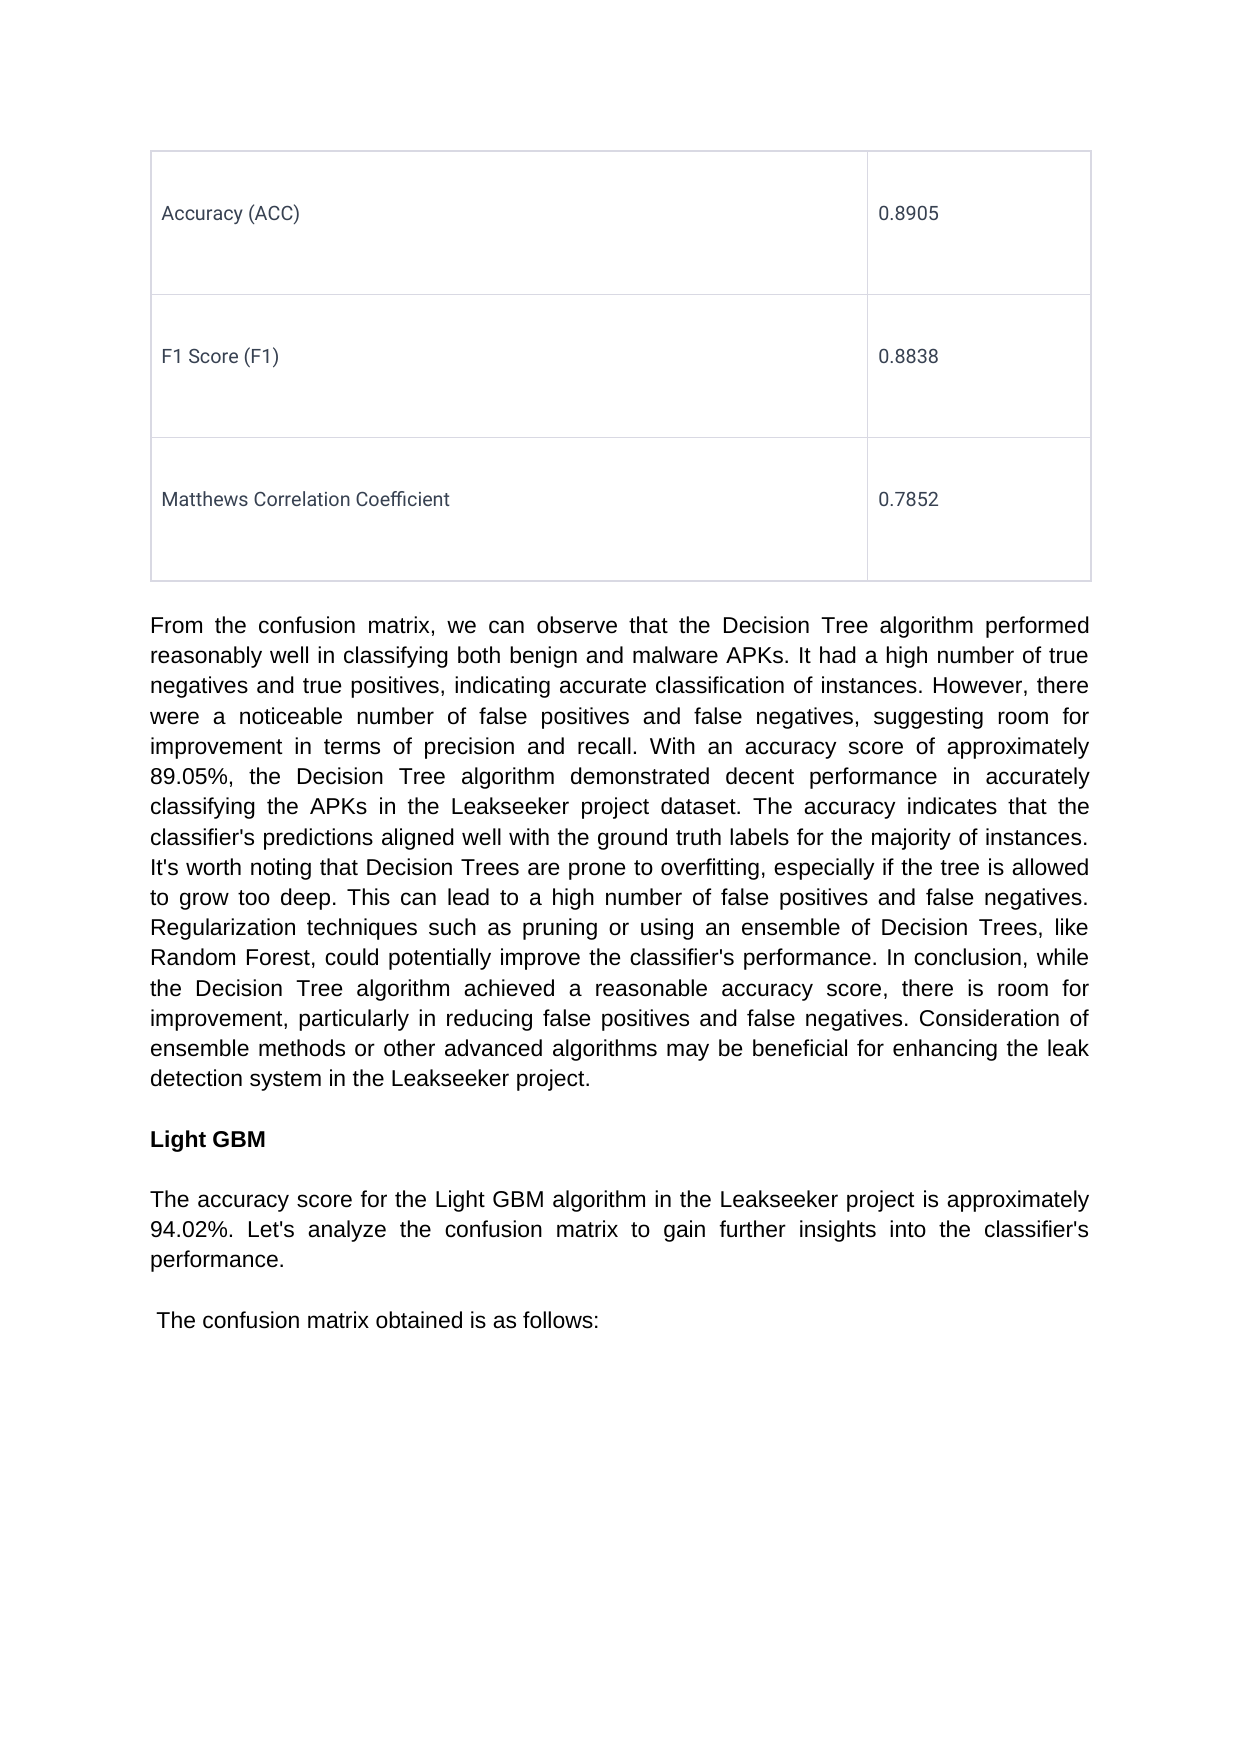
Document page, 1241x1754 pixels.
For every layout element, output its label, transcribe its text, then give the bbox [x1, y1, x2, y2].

table_cell 0.7852 [868, 438, 1090, 580]
table_cell 0.8905 [868, 152, 1090, 293]
table_cell F1 Score (F1) [152, 295, 867, 437]
text From the confusion matrix, we can observe that the Decision Tree algorithm performed reasonably well in classifying both benign and malware APKs. It had a high number of true negatives and true positives, indicating accurate classification of instances. However, there were a noticeable number of false positives and false negatives, suggesting room for improvement in terms of precision and recall. With an accuracy score of approximately 89.05%, the Decision Tree algorithm demonstrated decent performance in accurately classifying the APKs in the Leakseeker project dataset. The accuracy indicates that the classifier's predictions aligned well with the ground truth labels for the majority of instances. It's worth noting that Decision Trees are prone to overfitting, especially if the tree is allowed to grow too deep. This can lead to a high number of false positives and false negatives. Regularization techniques such as pruning or using an ensemble of Decision Trees, like Random Forest, could potentially improve the classifier's performance. In conclusion, while the Decision Tree algorithm achieved a reasonable accuracy score, there is room for improvement, particularly in reducing false positives and false negatives. Consideration of ensemble methods or other advanced algorithms may be beneficial for enhancing the leak detection system in the Leakseeker project. [150, 612, 1090, 1092]
text The confusion matrix obtained is as follows: [150, 1307, 1090, 1333]
text Light GBM [150, 1126, 1090, 1152]
table_cell Matthews Correlation Coefficient [152, 438, 867, 580]
table_cell 0.8838 [868, 295, 1090, 437]
table_cell Accuracy (ACC) [152, 152, 867, 293]
text The accuracy score for the Light GBM algorithm in the Leakseeker project is approximately 94.02%. Let's analyze the confusion matrix to gain further insights into the classifier's performance. [150, 1186, 1090, 1273]
